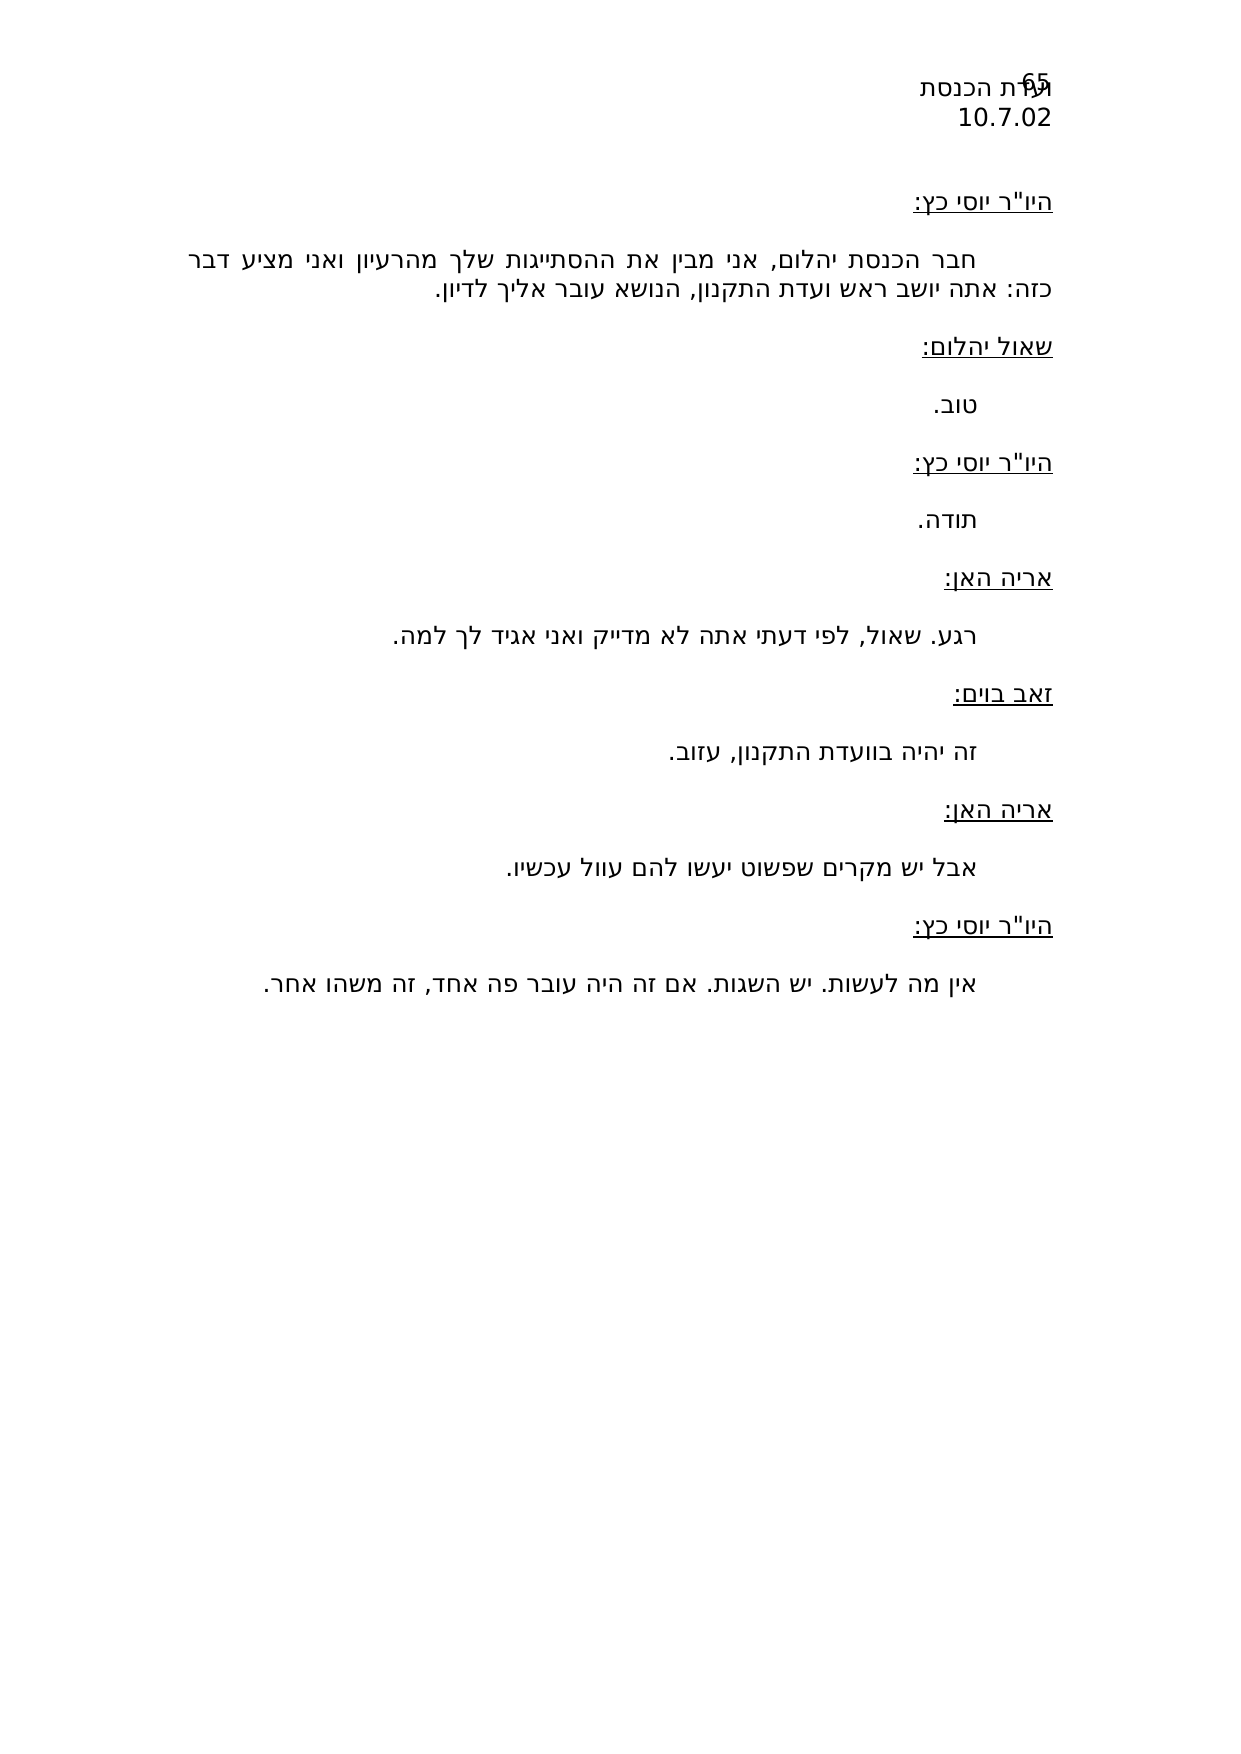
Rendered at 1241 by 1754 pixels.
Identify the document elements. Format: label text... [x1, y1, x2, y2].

text היו"ר יוסי כץ: [187, 911, 1053, 940]
text היו"ר יוסי כץ: [187, 187, 1053, 216]
text אבל יש מקרים שפשוט יעשו להם עוול עכשיו. [187, 853, 1053, 882]
text היו"ר יוסי כץ: [187, 448, 1053, 477]
text זה יהיה בוועדת התקנון, עזוב. [187, 737, 1053, 767]
text שאול יהלום: [187, 332, 1053, 361]
text טוב. [187, 390, 1053, 419]
text אין מה לעשות. יש השגות. אם זה היה עובר פה אחד, זה משהו אחר. [187, 969, 1053, 998]
text אריה האן: [187, 795, 1053, 824]
text חבר הכנסת יהלום, אני מבין את ההסתייגות שלך מהרעיון ואני מציע דבר כזה: אתה יושב ראש ועדת התקנון, הנושא עובר אליך לדיון. [187, 245, 1053, 303]
text אריה האן: [187, 564, 1053, 593]
text תודה. [187, 506, 1053, 535]
text רגע. שאול, לפי דעתי אתה לא מדייק ואני אגיד לך למה. [187, 622, 1053, 651]
text זאב בוים: [187, 679, 1053, 709]
